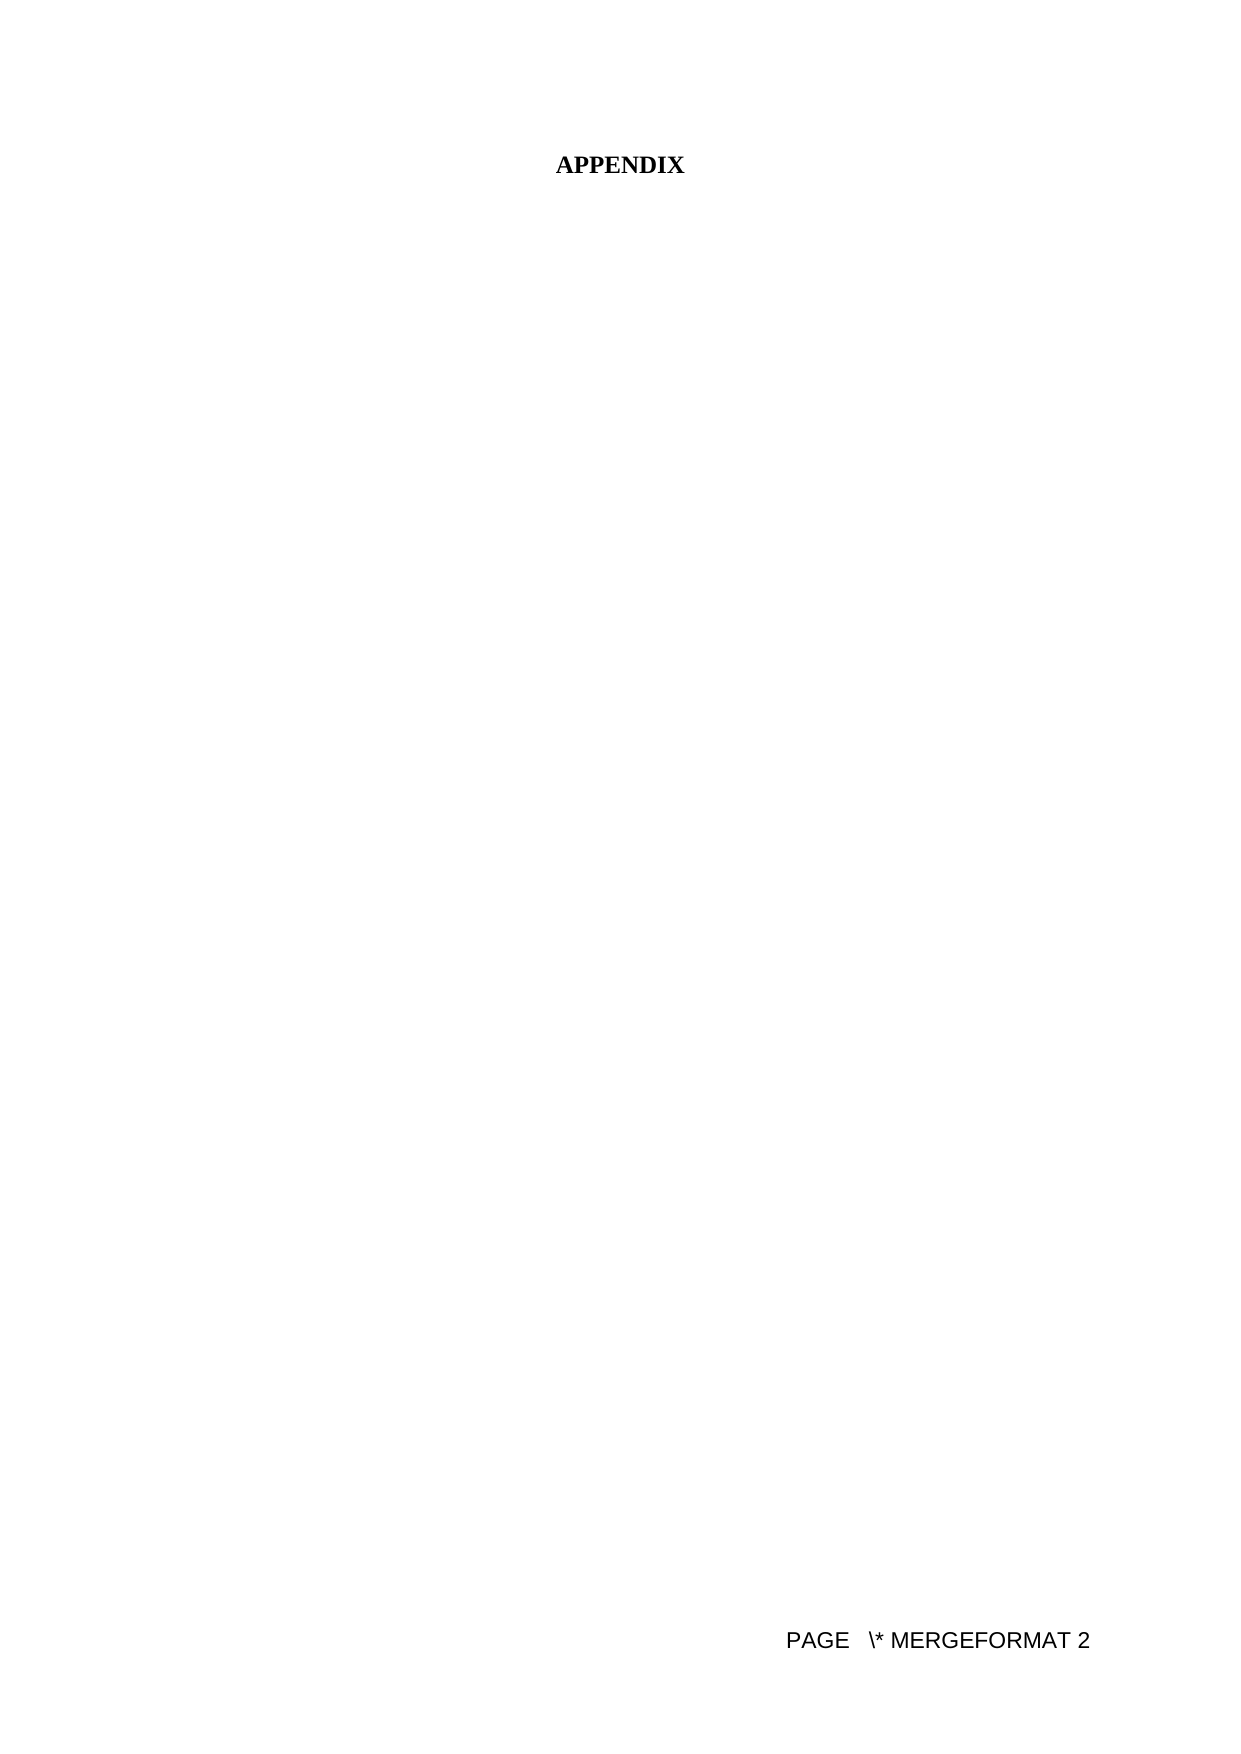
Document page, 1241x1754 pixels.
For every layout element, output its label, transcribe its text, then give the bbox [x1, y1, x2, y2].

text APPENDIX [150, 150, 1090, 179]
